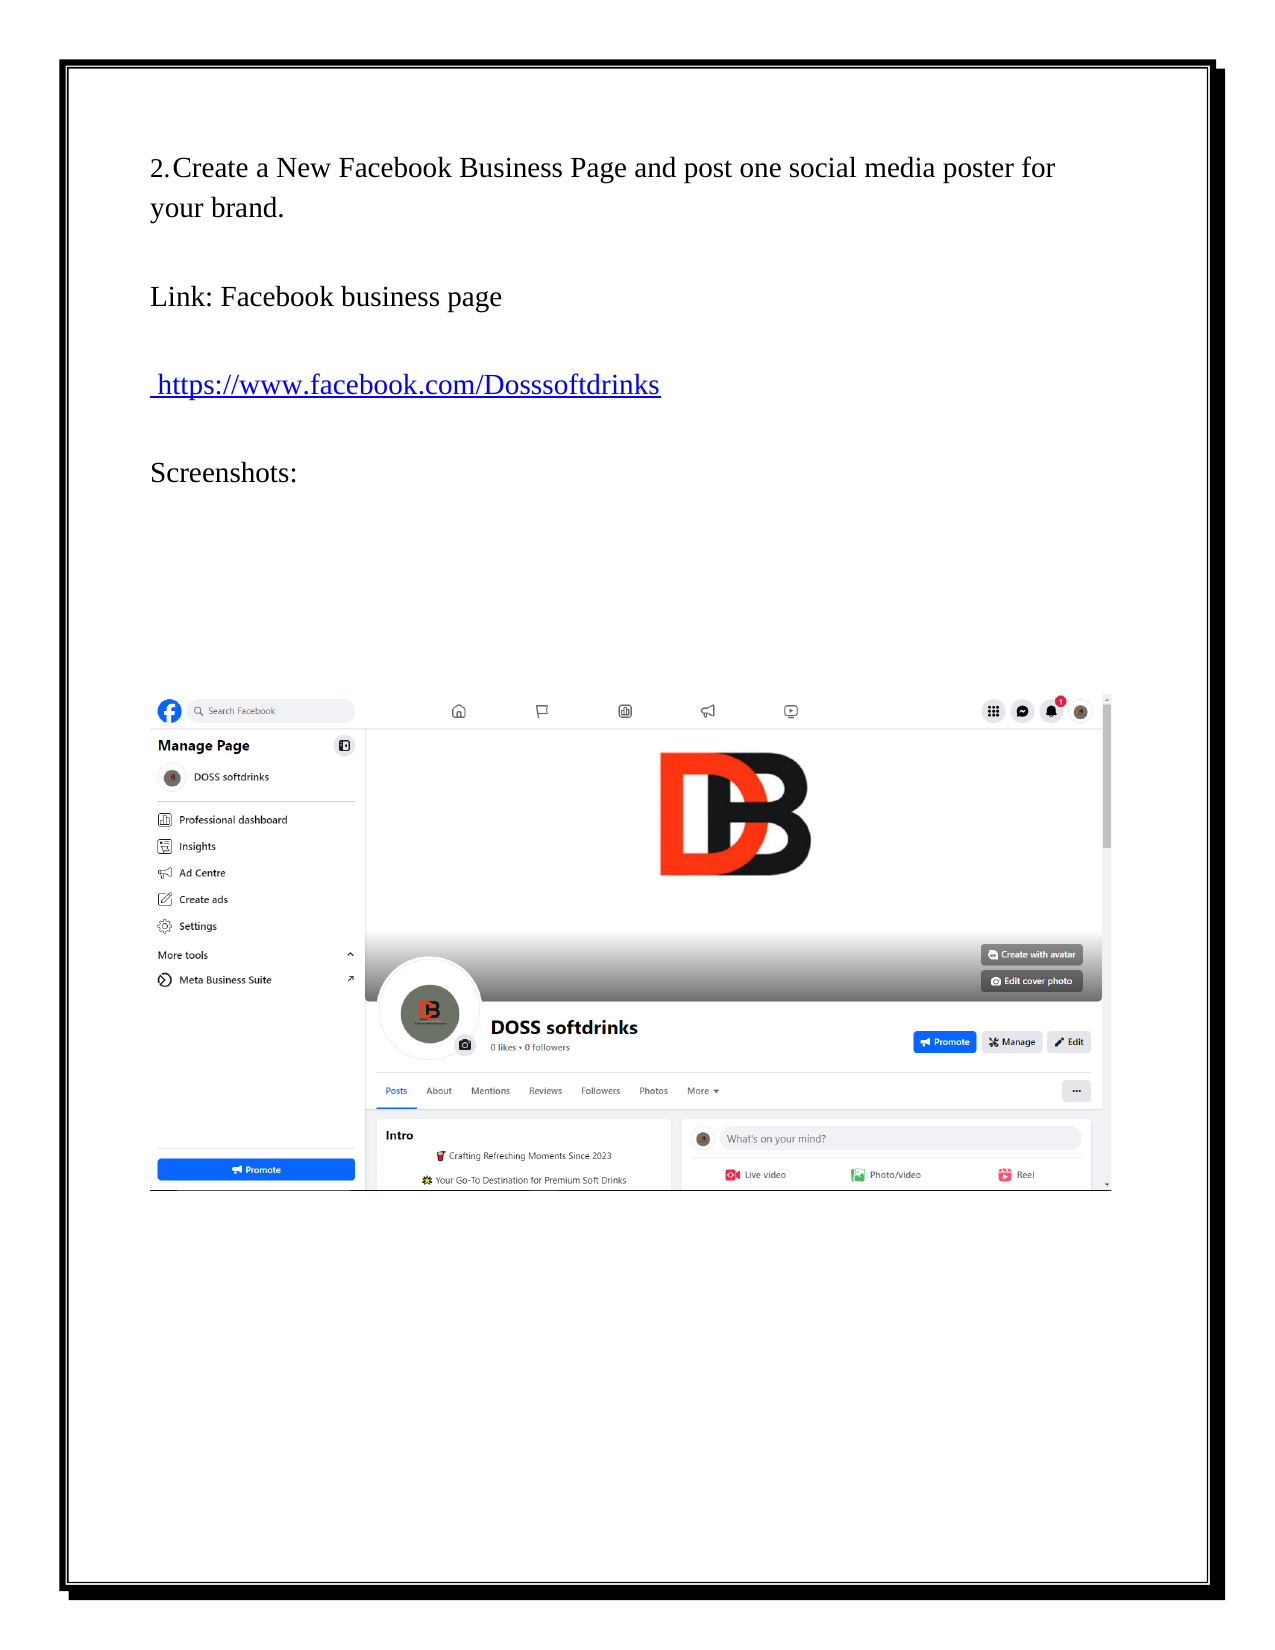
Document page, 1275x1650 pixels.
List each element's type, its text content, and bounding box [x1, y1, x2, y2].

text Link: Facebook business page [150, 279, 1173, 312]
picture [150, 694, 1112, 1191]
list Create a New Facebook Business Page and post one social media poster for your brand. [150, 150, 1115, 224]
text https://www.facebook.com/Dosssoftdrinks [150, 367, 1173, 401]
text Screenshots: [150, 455, 1173, 489]
